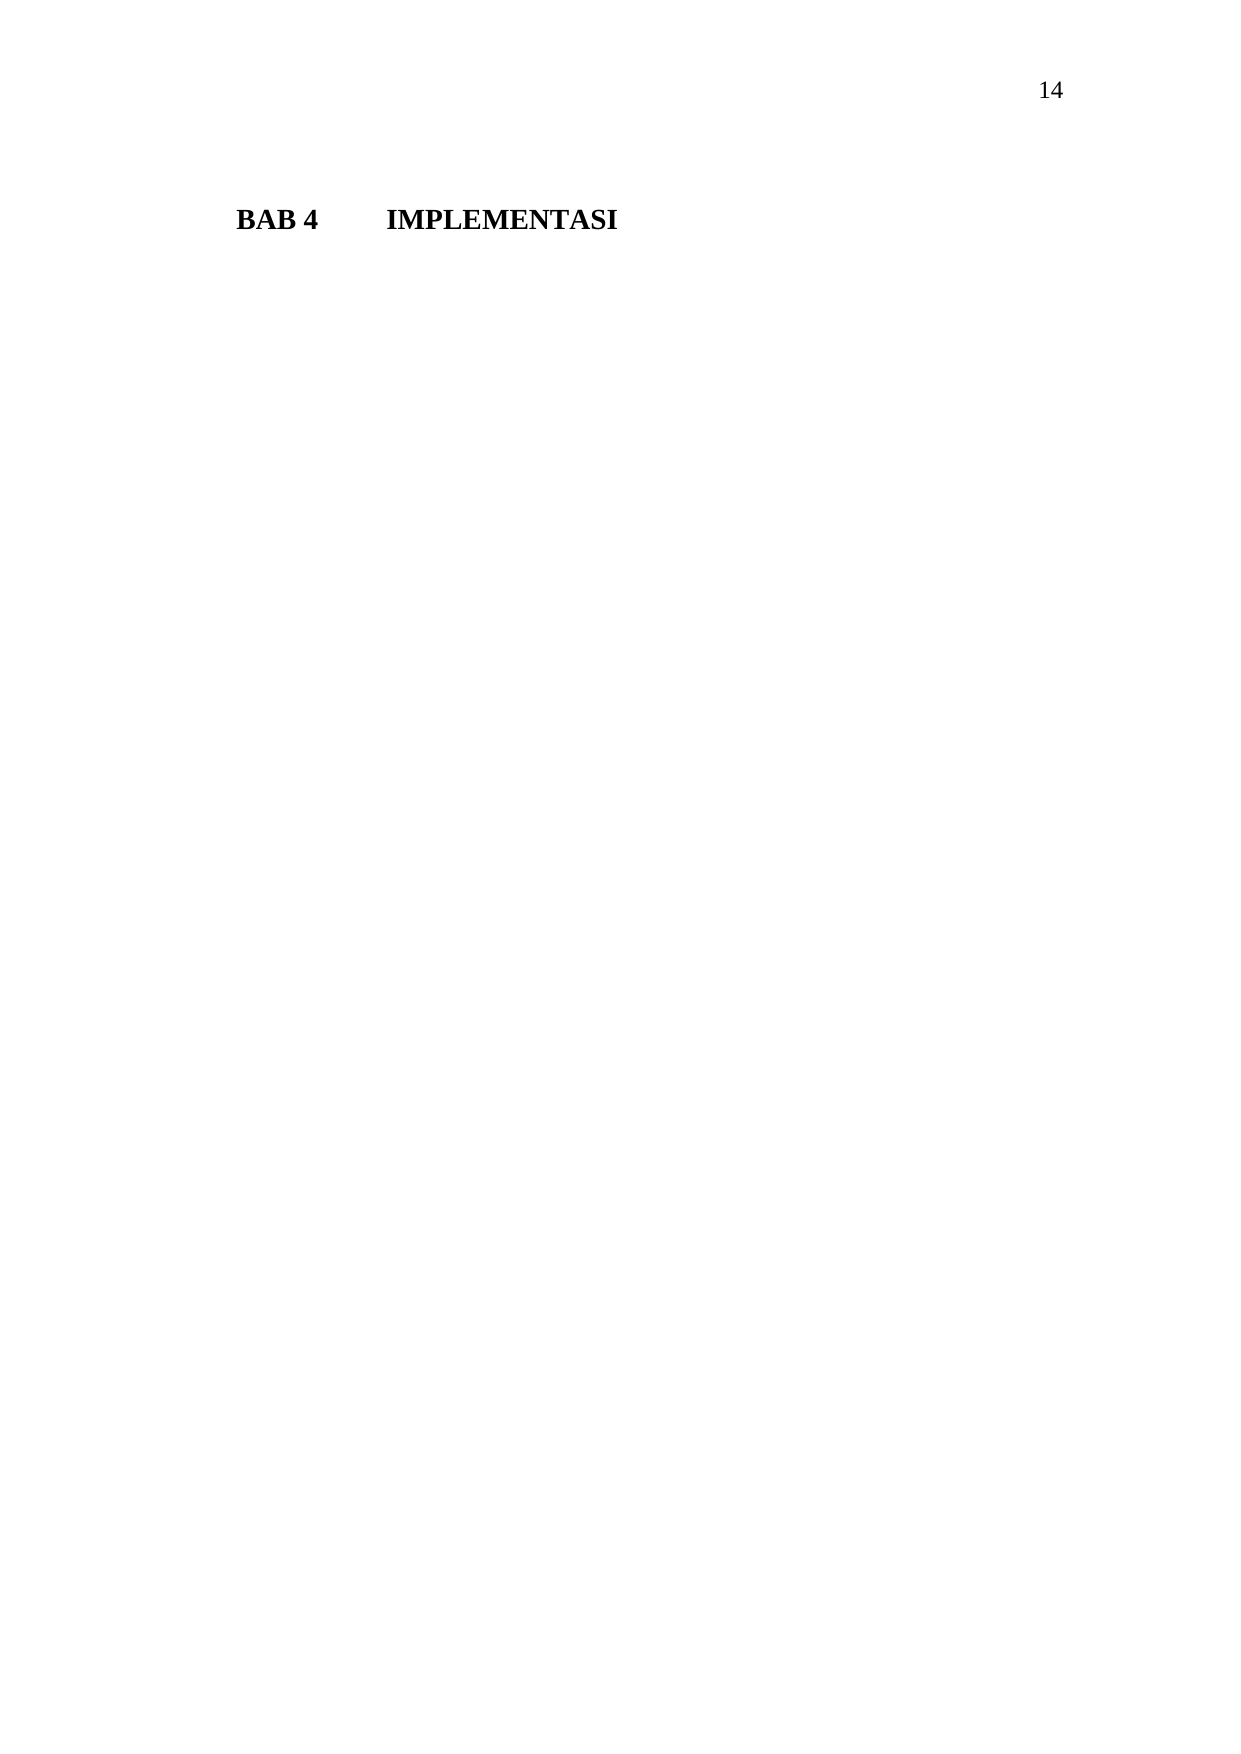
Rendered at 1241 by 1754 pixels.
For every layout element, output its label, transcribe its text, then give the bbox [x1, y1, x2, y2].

subtitle IMPLEMENTASI [236, 202, 1063, 236]
